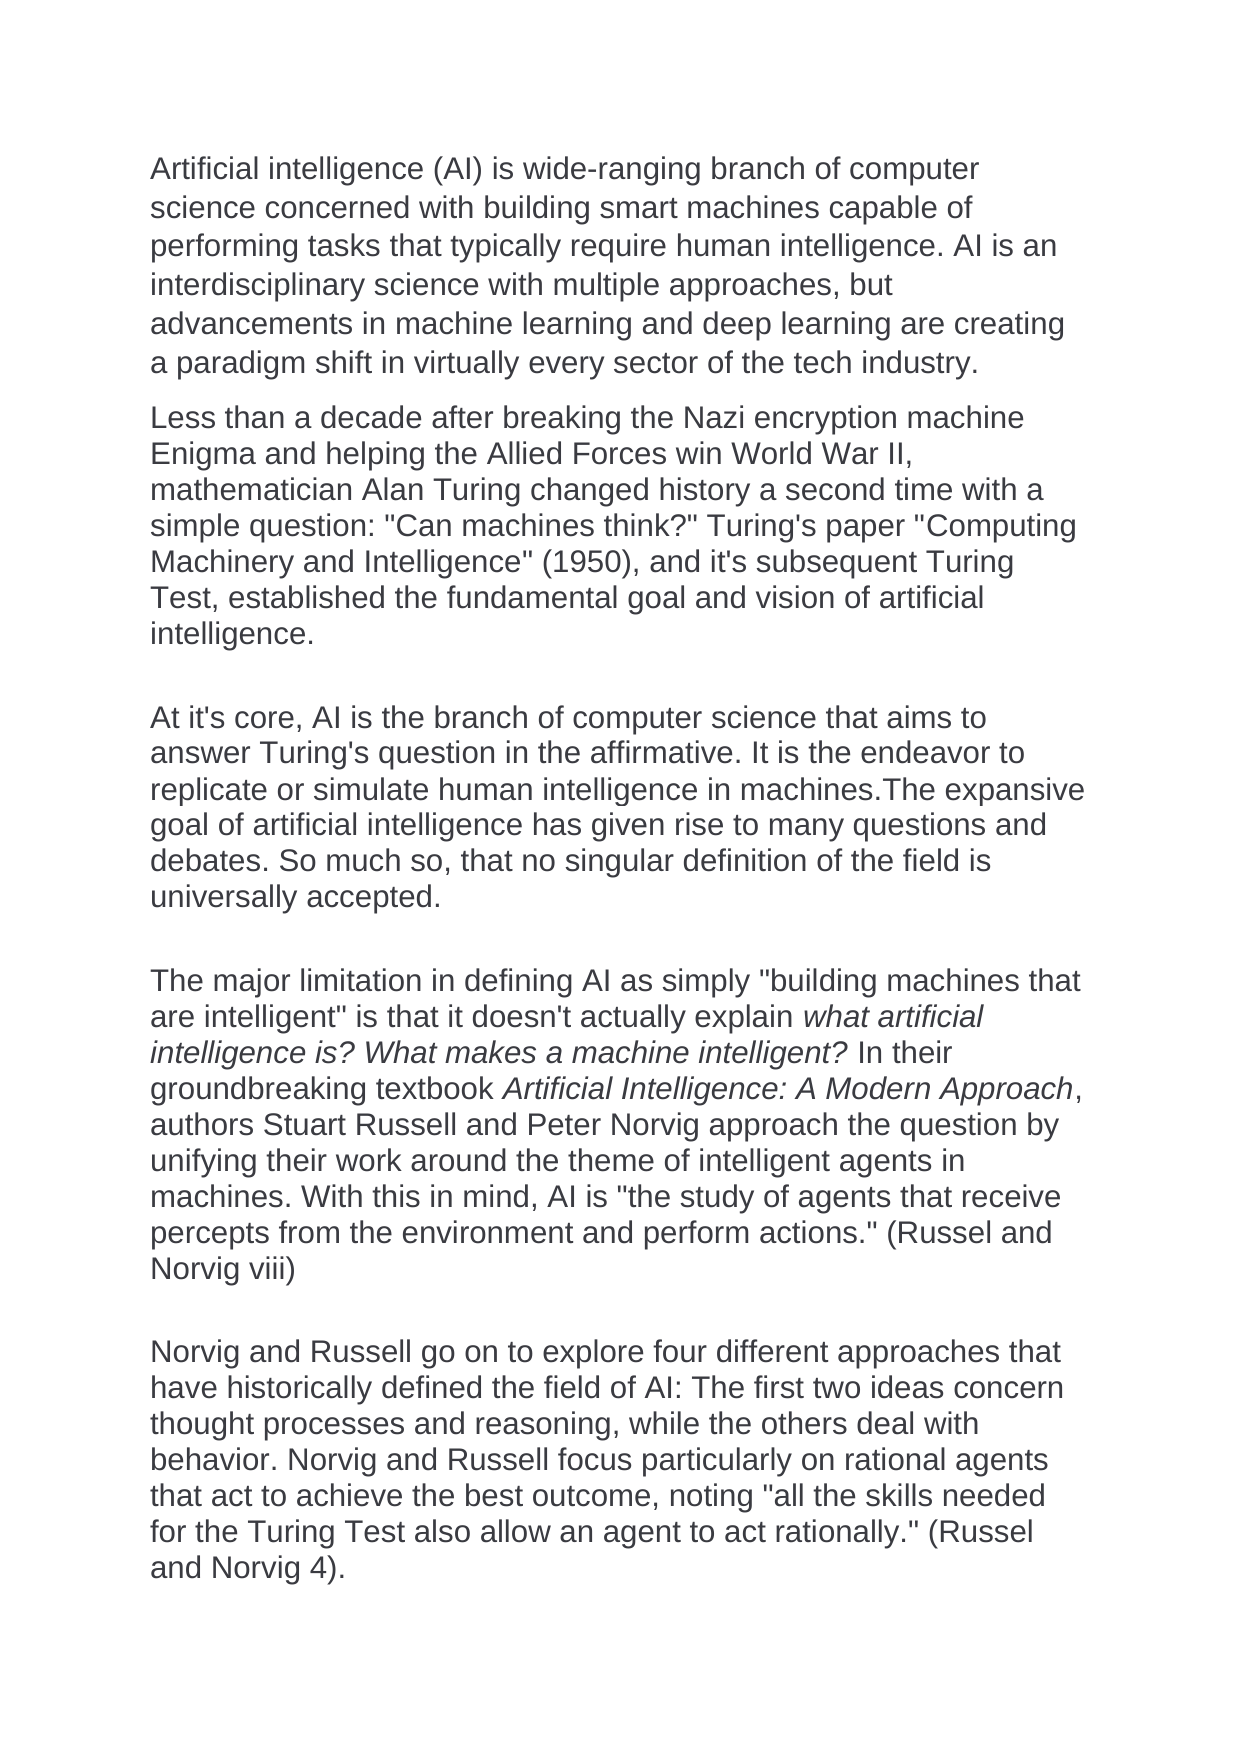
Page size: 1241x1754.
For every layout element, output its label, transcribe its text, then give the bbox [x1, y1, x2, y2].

text Less than a decade after breaking the Nazi encryption machine Enigma and helping the Allied Forces win World War II, mathematician Alan Turing changed history a second time with a simple question: "Can machines think?" Turing's paper "Computing Machinery and Intelligence" (1950), and it's subsequent Turing Test, established the fundamental goal and vision of artificial intelligence. [315, 399, 1090, 651]
text At it's core, AI is the branch of computer science that aims to answer Turing's question in the affirmative. It is the endeavor to replicate or simulate human intelligence in machines.The expansive goal of artificial intelligence has given rise to many questions and debates. So much so, that no singular definition of the field is universally accepted. [150, 699, 1090, 914]
text Artificial intelligence (AI) is wide-ranging branch of computer science concerned with building smart machines capable of performing tasks that typically require human intelligence. AI is an interdisciplinary science with multiple approaches, but advancements in machine learning and deep learning are creating a paradigm shift in virtually every sector of the tech industry. [150, 150, 1090, 380]
text The major limitation in defining AI as simply "building machines that are intelligent" is that it doesn't actually explain what artificial intelligence is? What makes a machine intelligent? In their groundbreaking textbook Artificial Intelligence: A Modern Approach, authors Stuart Russell and Peter Norvig approach the question by unifying their work around the theme of intelligent agents in machines. With this in mind, AI is "the study of agents that receive percepts from the environment and perform actions." (Russel and Norvig viii) [296, 962, 1090, 1286]
text Norvig and Russell go on to explore four different approaches that have historically defined the field of AI: The first two ideas concern thought processes and reasoning, while the others deal with behavior. Norvig and Russell focus particularly on rational agents that act to achieve the best outcome, noting "all the skills needed for the Turing Test also allow an agent to act rationally." (Russel and Norvig 4). [150, 1333, 1090, 1585]
